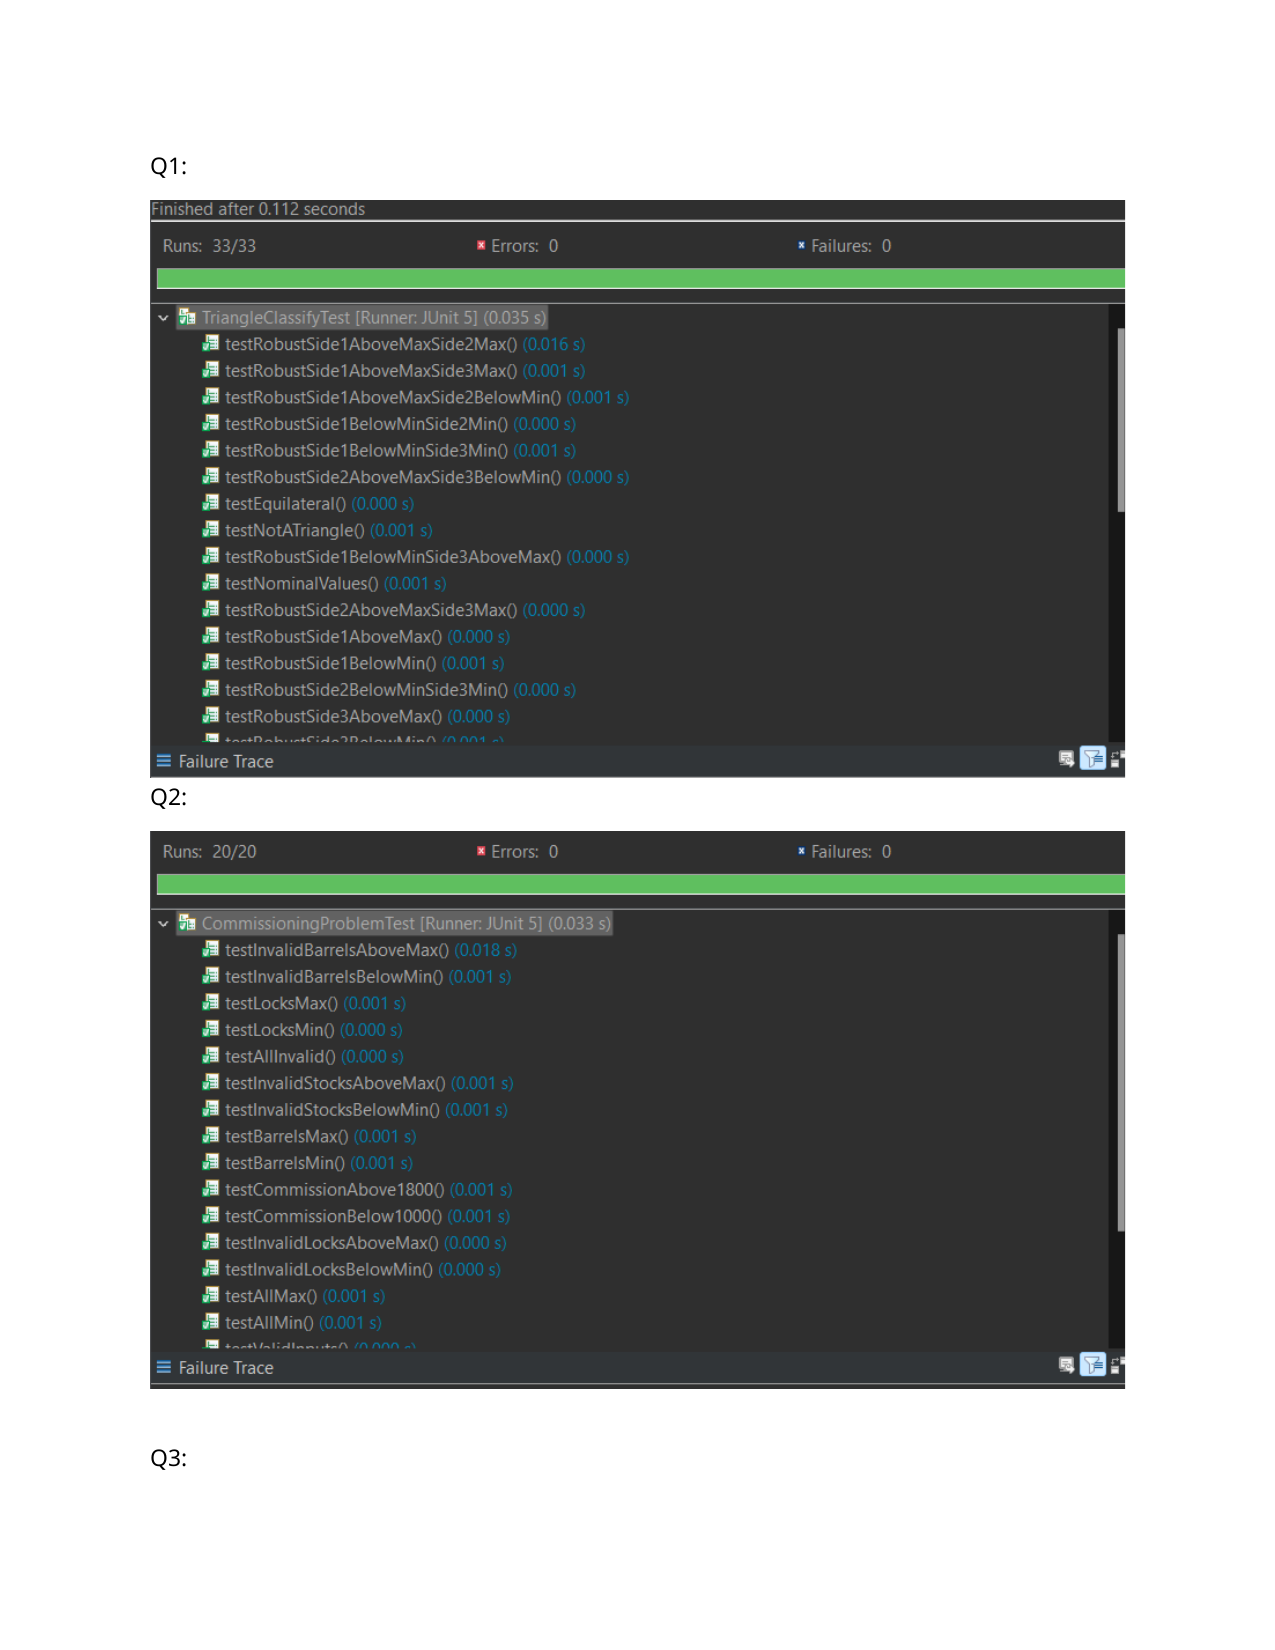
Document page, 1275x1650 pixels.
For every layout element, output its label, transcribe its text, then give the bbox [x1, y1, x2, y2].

text Q2: [150, 778, 1125, 812]
text Q1: [150, 150, 1125, 181]
picture [150, 831, 1125, 1389]
text Q3: [150, 1408, 1125, 1473]
picture [150, 200, 1125, 778]
